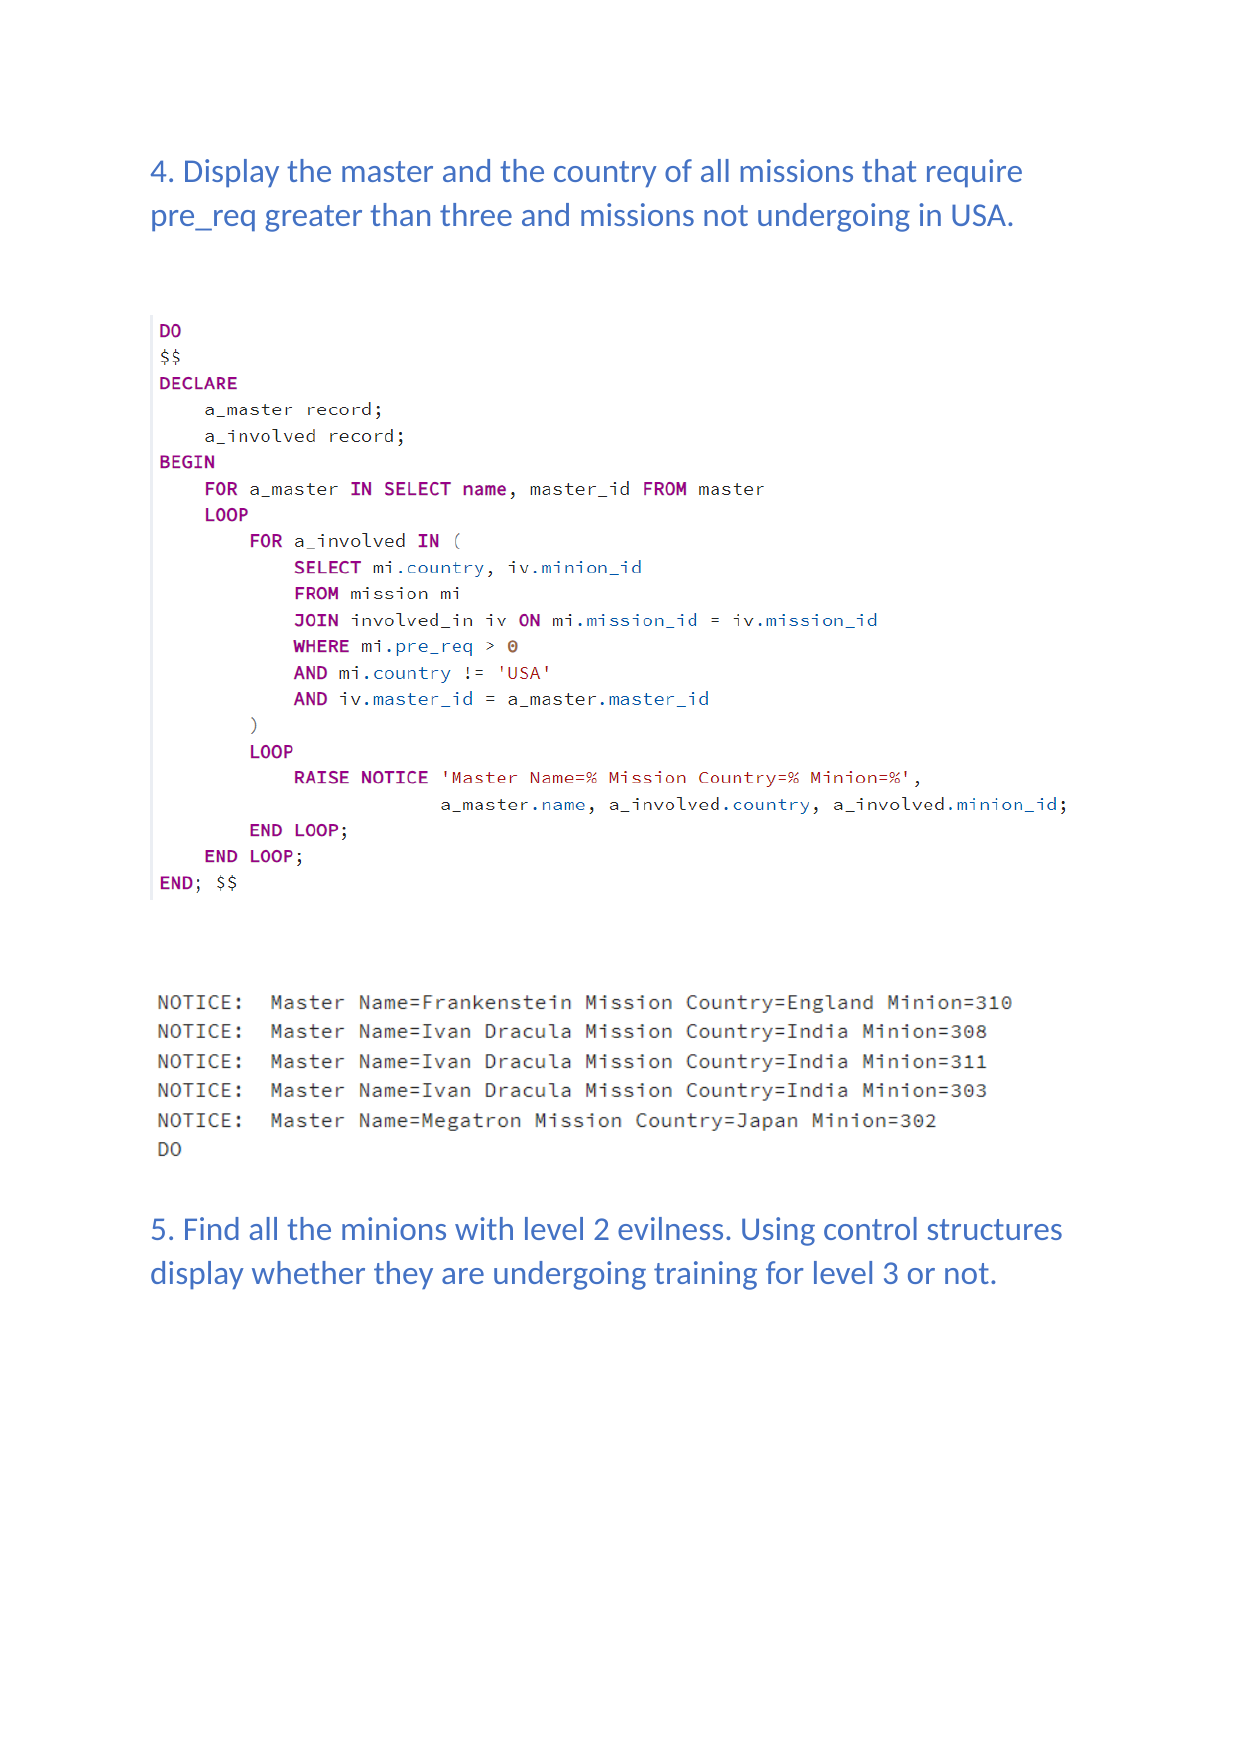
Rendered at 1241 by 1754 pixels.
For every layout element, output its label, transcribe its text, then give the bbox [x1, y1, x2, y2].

text 5. Find all the minions with level 2 evilness. Using control structures display whether they are undergoing training for level 3 or not. [150, 1208, 1090, 1293]
text 4. Display the master and the country of all missions that require pre_req greater than three and missions not undergoing in USA. [150, 150, 1090, 235]
picture [150, 979, 1067, 1190]
picture [150, 315, 1091, 900]
